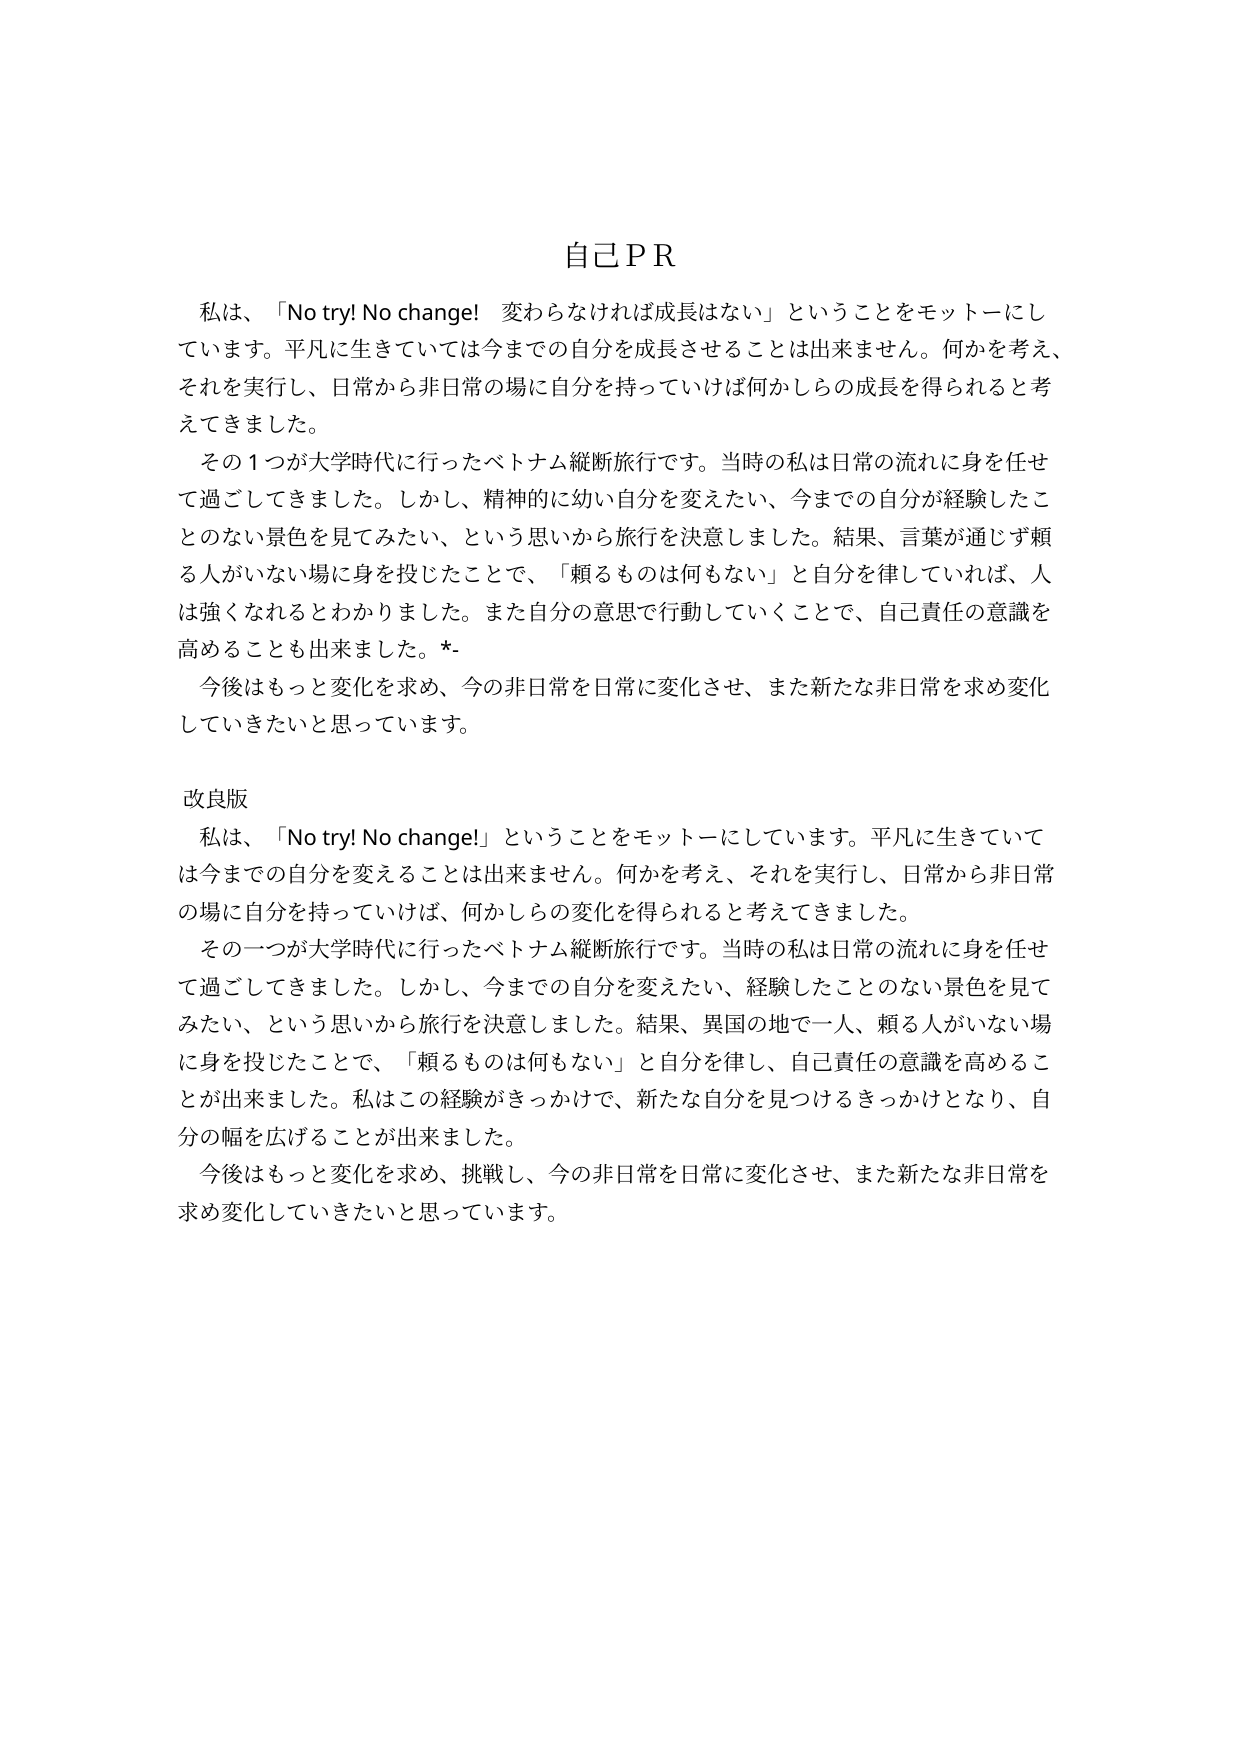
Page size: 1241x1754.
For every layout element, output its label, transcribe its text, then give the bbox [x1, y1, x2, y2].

text 自己ＰＲ [177, 217, 1063, 292]
text その1つが大学時代に行ったベトナム縦断旅行です。当時の私は日常の流れに身を任せて過ごしてきました。しかし、精神的に幼い自分を変えたい、今までの自分が経験したことのない景色を見てみたい、という思いから旅行を決意しました。結果、言葉が通じず頼る人がいない場に身を投じたことで、「頼るものは何もない」と自分を律していれば、人は強くなれるとわかりました。また自分の意思で行動していくことで、自己責任の意識を高めることも出来ました。*- [177, 442, 1063, 667]
text 今後はもっと変化を求め、今の非日常を日常に変化させ、また新たな非日常を求め変化していきたいと思っています。 [177, 667, 1063, 742]
text その一つが大学時代に行ったベトナム縦断旅行です。当時の私は日常の流れに身を任せて過ごしてきました。しかし、今までの自分を変えたい、経験したことのない景色を見てみたい、という思いから旅行を決意しました。結果、異国の地で一人、頼る人がいない場に身を投じたことで、「頼るものは何もない」と自分を律し、自己責任の意識を高めることが出来ました。私はこの経験がきっかけで、新たな自分を見つけるきっかけとなり、自分の幅を広げることが出来ました。 [177, 929, 1063, 1154]
text 今後はもっと変化を求め、挑戦し、今の非日常を日常に変化させ、また新たな非日常を求め変化していきたいと思っています。 [177, 1154, 1063, 1229]
text 私は、「No try! No change! 変わらなければ成長はない」ということをモットーにしています。平凡に生きていては今までの自分を成長させることは出来ません。何かを考え、それを実行し、日常から非日常の場に自分を持っていけば何かしらの成長を得られると考えてきました。 [177, 292, 1063, 442]
text 改良版 [177, 779, 1063, 817]
text 私は、「No try! No change!」ということをモットーにしています。平凡に生きていては今までの自分を変えることは出来ません。何かを考え、それを実行し、日常から非日常の場に自分を持っていけば、何かしらの変化を得られると考えてきました。 [177, 817, 1063, 929]
